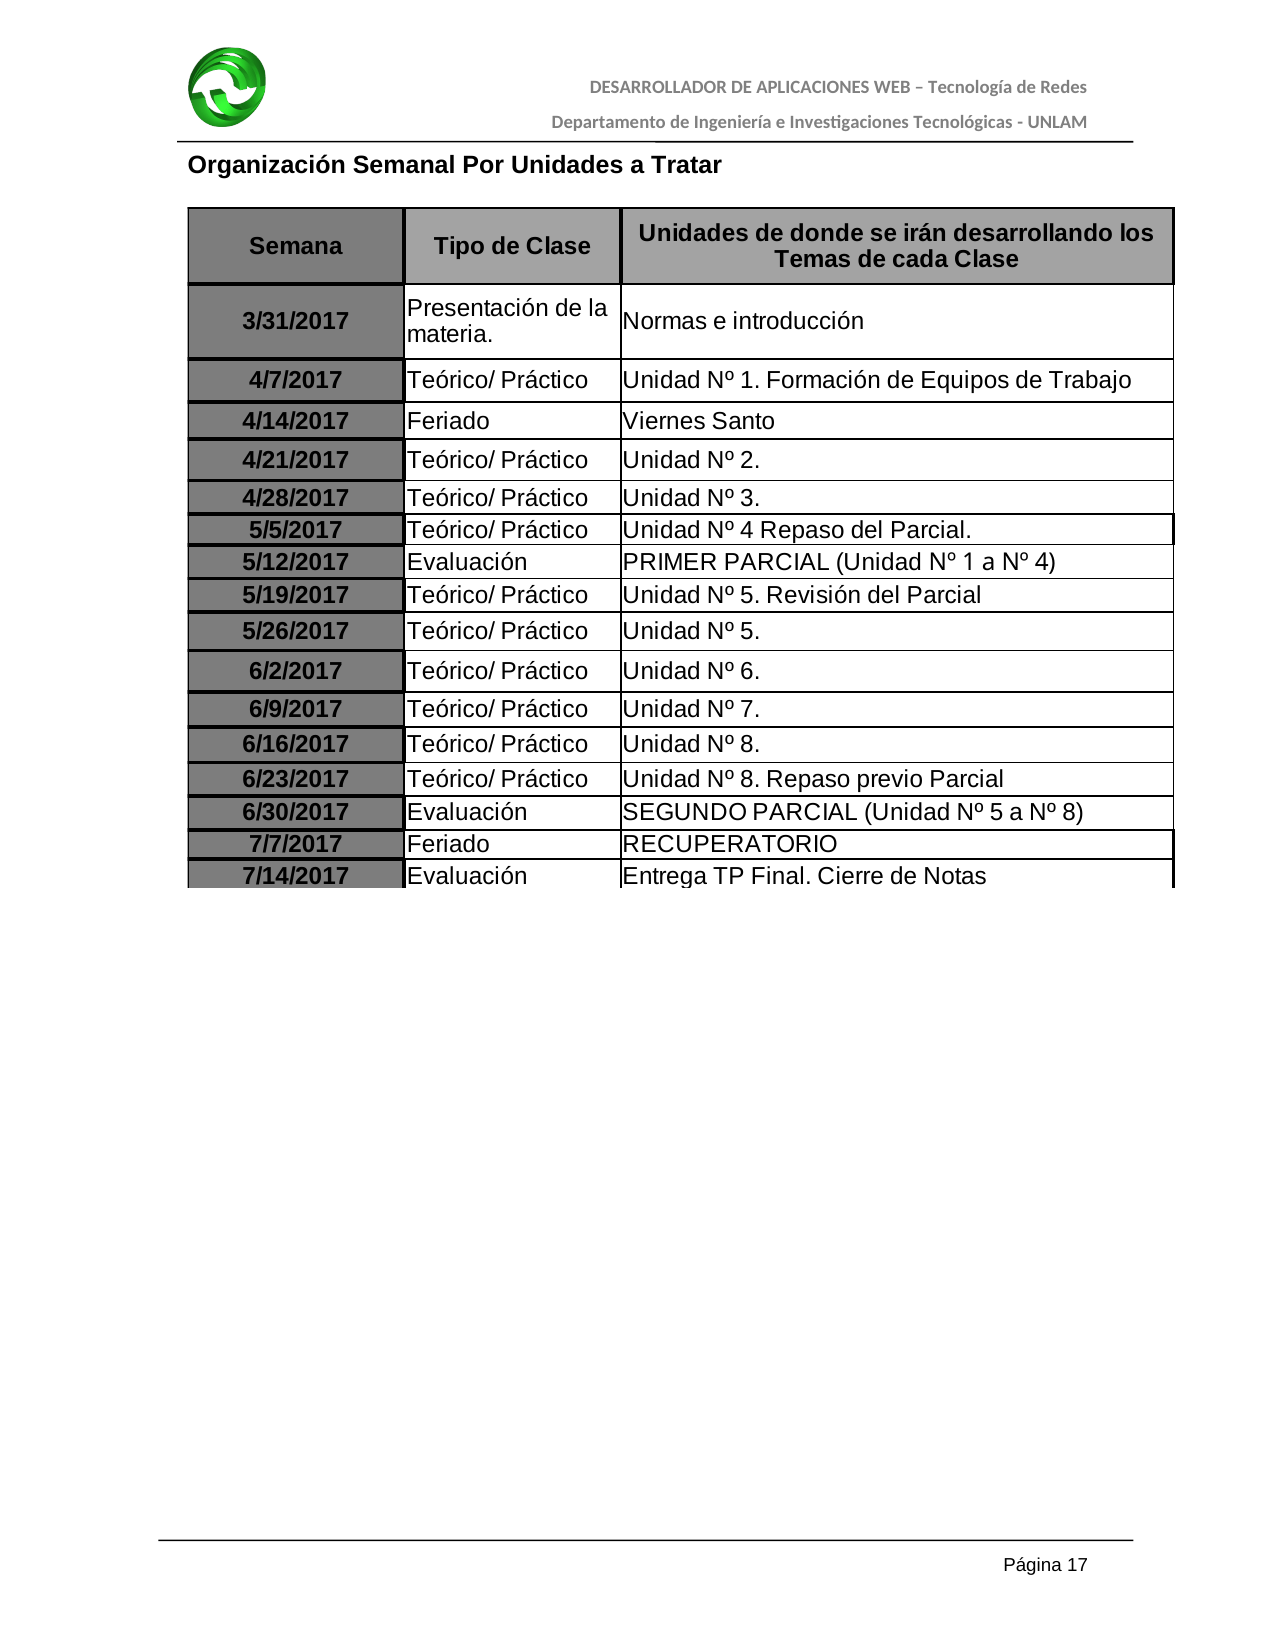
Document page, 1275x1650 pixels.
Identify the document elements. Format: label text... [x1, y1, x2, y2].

subtitle Organización Semanal Por Unidades a Tratar [187, 150, 1087, 179]
picture [188, 47, 266, 127]
